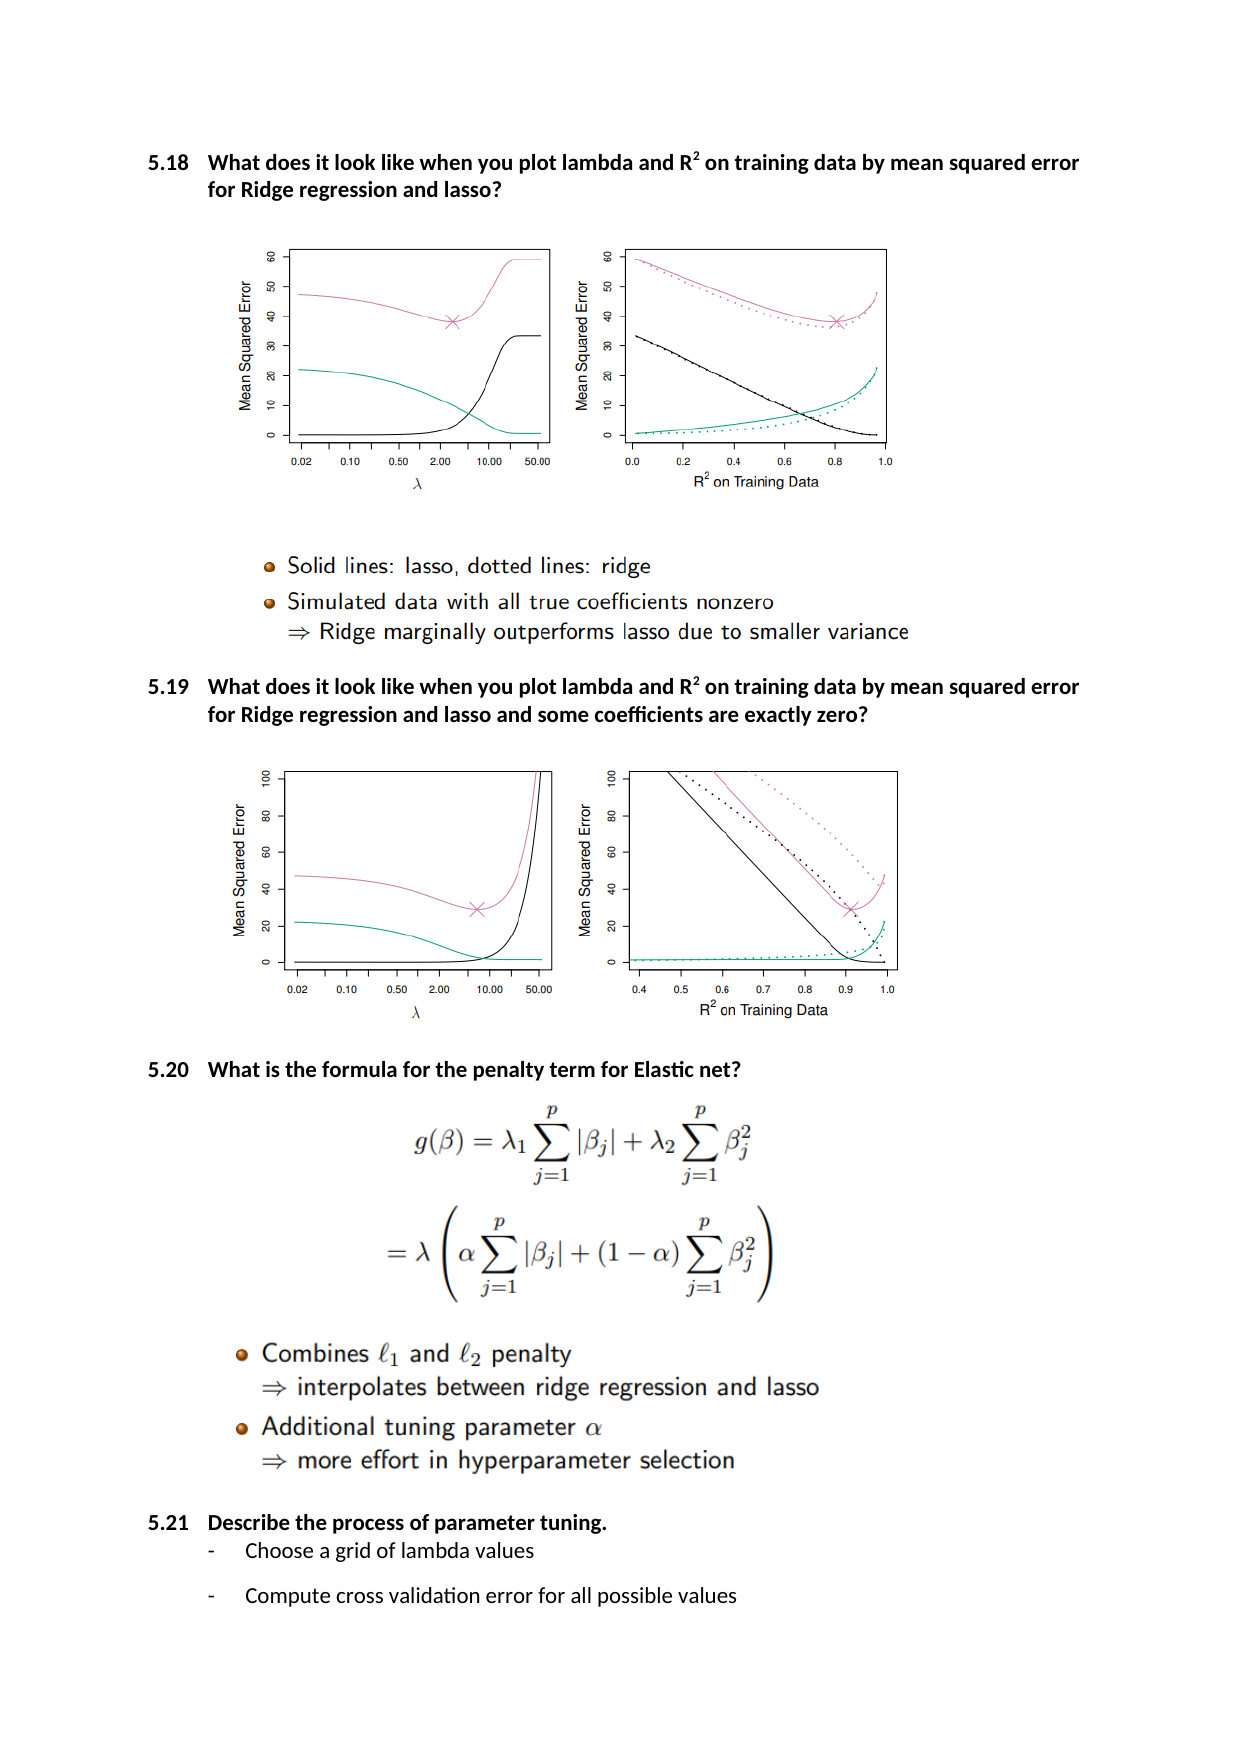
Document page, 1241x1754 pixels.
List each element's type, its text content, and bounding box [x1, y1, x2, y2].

list Choose a grid of lambda values [208, 1536, 1093, 1564]
subtitle What does it look like when you plot lambda and R2 on training data by mean squared error for Ridge regression and lasso? [148, 148, 1093, 204]
subtitle What does it look like when you plot lambda and R2 on training data by mean squared error for Ridge regression and lasso and some coefficients are exactly zero? [148, 672, 1093, 728]
list Compute cross validation error for all possible values [208, 1581, 1093, 1609]
subtitle Describe the process of parameter tuning. [148, 1508, 1093, 1536]
subtitle What is the formula for the penalty term for Elastic net? [148, 1055, 1093, 1083]
picture [207, 728, 934, 1039]
picture [207, 203, 959, 656]
picture [207, 1083, 878, 1492]
